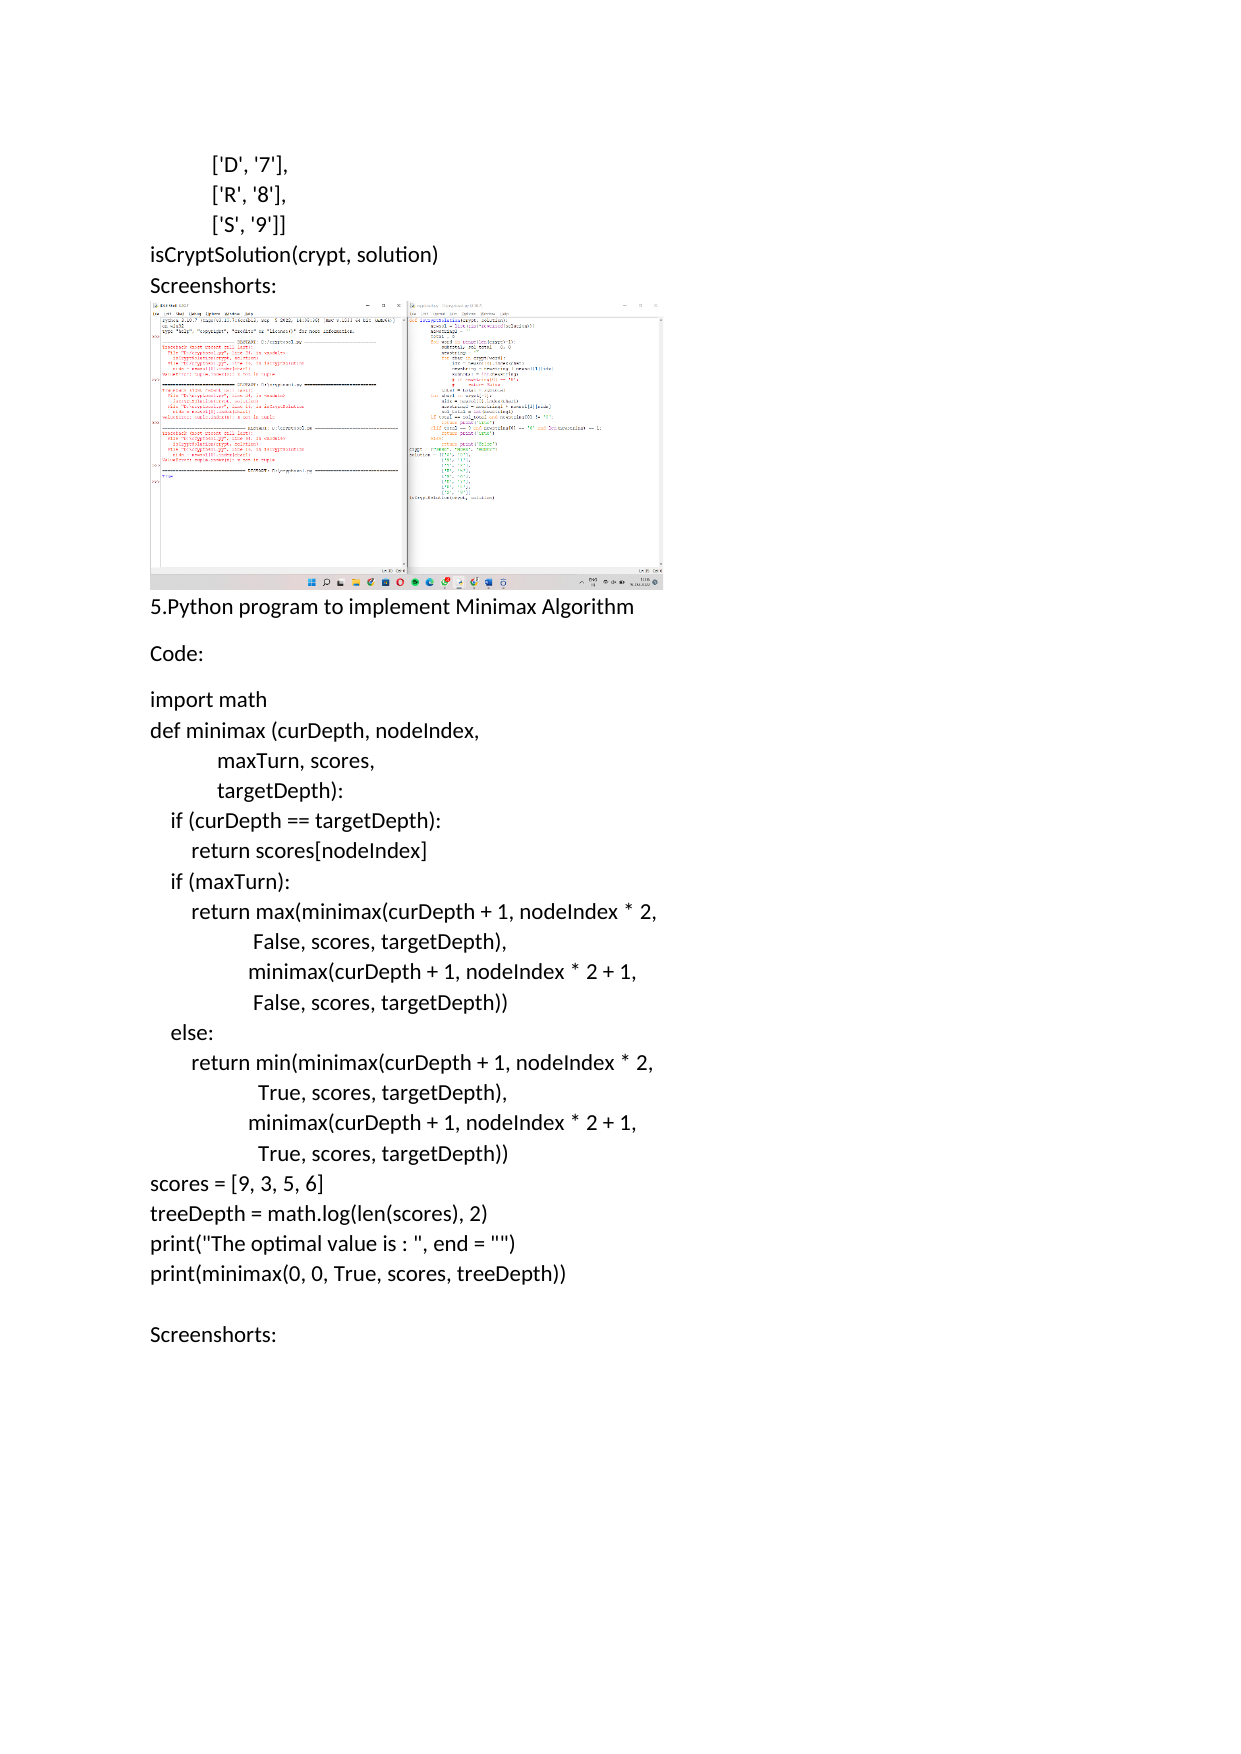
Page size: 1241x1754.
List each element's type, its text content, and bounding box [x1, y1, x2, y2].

text False, scores, targetDepth)) [150, 988, 1090, 1016]
text return min(minimax(curDepth + 1, nodeIndex * 2, [150, 1048, 1090, 1076]
text targetDepth): [150, 776, 1090, 804]
text Screenshorts: [150, 271, 1090, 299]
text Code: [150, 639, 1090, 667]
text def minimax (curDepth, nodeIndex, [150, 716, 1090, 744]
text ['R', '8'], [150, 180, 1090, 208]
text else: [150, 1018, 1090, 1046]
text isCryptSolution(crypt, solution) [150, 241, 1090, 269]
text minimax(curDepth + 1, nodeIndex * 2 + 1, [150, 957, 1090, 986]
text print("The optimal value is : ", end = "") [150, 1229, 1090, 1257]
text 5.Python program to implement Minimax Algorithm [150, 592, 1090, 620]
text False, scores, targetDepth), [150, 927, 1090, 955]
text True, scores, targetDepth)) [150, 1139, 1090, 1167]
text return max(minimax(curDepth + 1, nodeIndex * 2, [150, 897, 1090, 925]
text maxTurn, scores, [150, 746, 1090, 774]
picture [150, 301, 664, 590]
text print(minimax(0, 0, True, scores, treeDepth)) [150, 1259, 1090, 1288]
text scores = [9, 3, 5, 6] [150, 1169, 1090, 1197]
text ['D', '7'], [150, 150, 1090, 178]
text import math [150, 686, 1090, 714]
text treeDepth = math.log(len(scores), 2) [150, 1199, 1090, 1227]
text if (maxTurn): [150, 867, 1090, 895]
text if (curDepth == targetDepth): [150, 806, 1090, 834]
text minimax(curDepth + 1, nodeIndex * 2 + 1, [150, 1108, 1090, 1137]
text return scores[nodeIndex] [150, 837, 1090, 865]
text Screenshorts: [150, 1320, 1090, 1348]
text ['S', '9']] [150, 210, 1090, 238]
text True, scores, targetDepth), [150, 1078, 1090, 1106]
